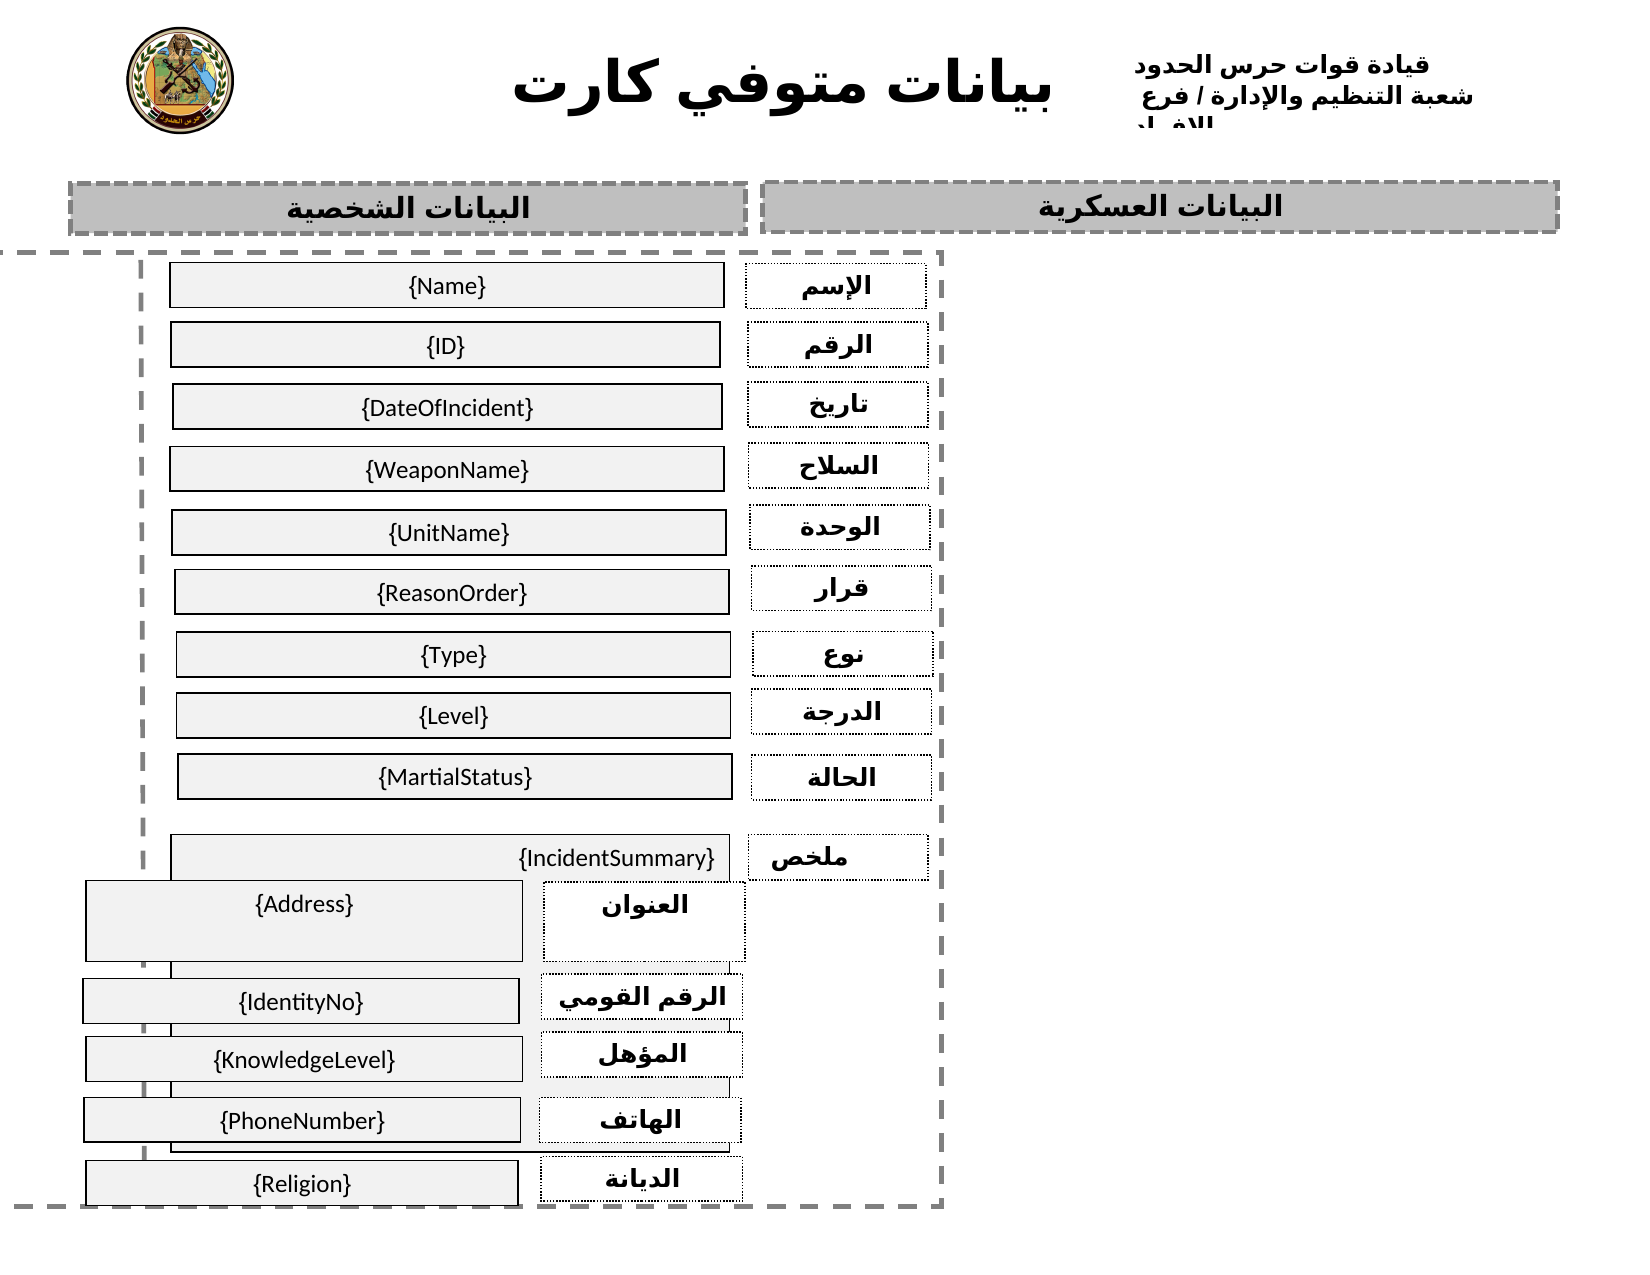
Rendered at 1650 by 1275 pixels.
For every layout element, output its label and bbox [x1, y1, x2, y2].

picture [124, 25, 236, 136]
